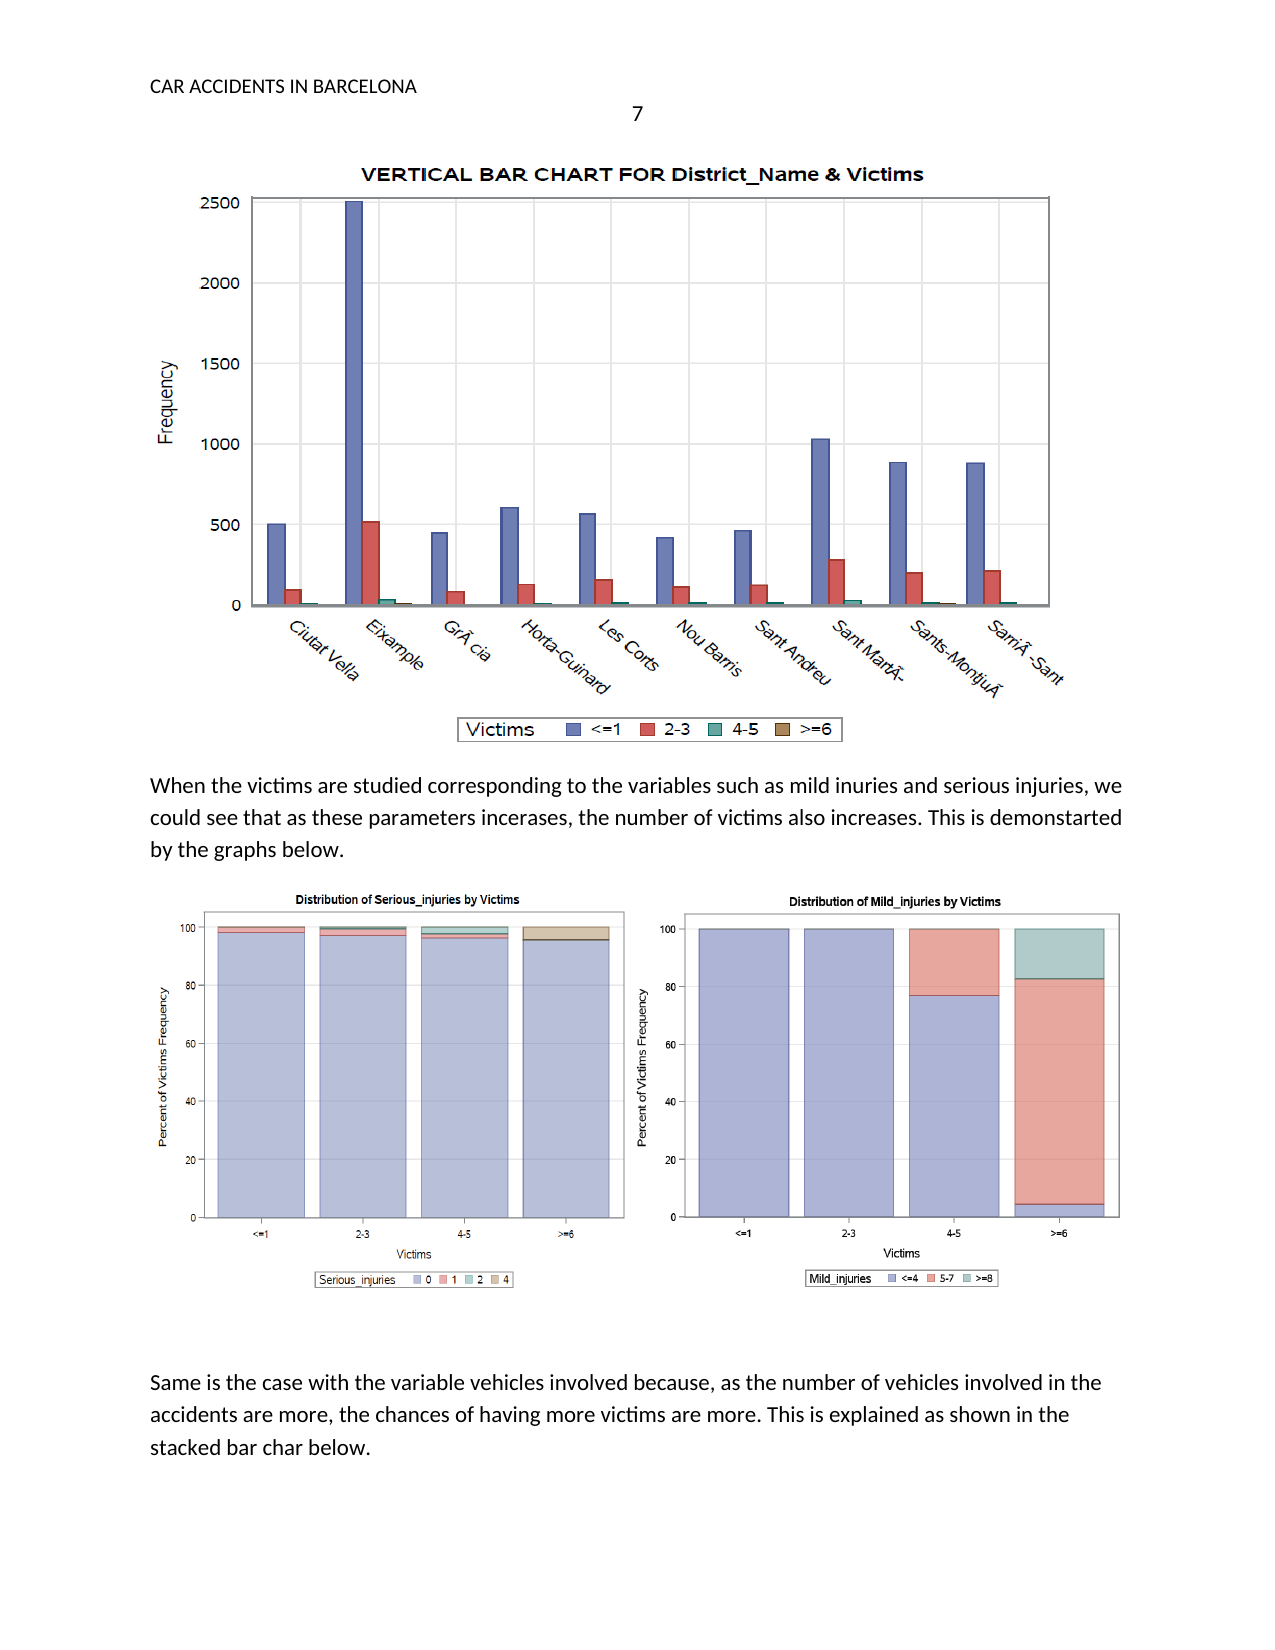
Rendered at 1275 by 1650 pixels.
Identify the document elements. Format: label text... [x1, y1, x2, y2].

picture [632, 889, 1125, 1291]
picture [150, 155, 1078, 746]
text Same is the case with the variable vehicles involved because, as the number of vehicles involved in the accidents are more, the chances of having more victims are more. This is explained as shown in the stacked bar char below. [150, 1368, 1125, 1461]
picture [150, 888, 628, 1291]
text When the victims are studied corresponding to the variables such as mild inuries and serious injuries, we could see that as these parameters incerases, the number of victims also increases. This is demonstarted by the graphs below. [150, 771, 1125, 863]
